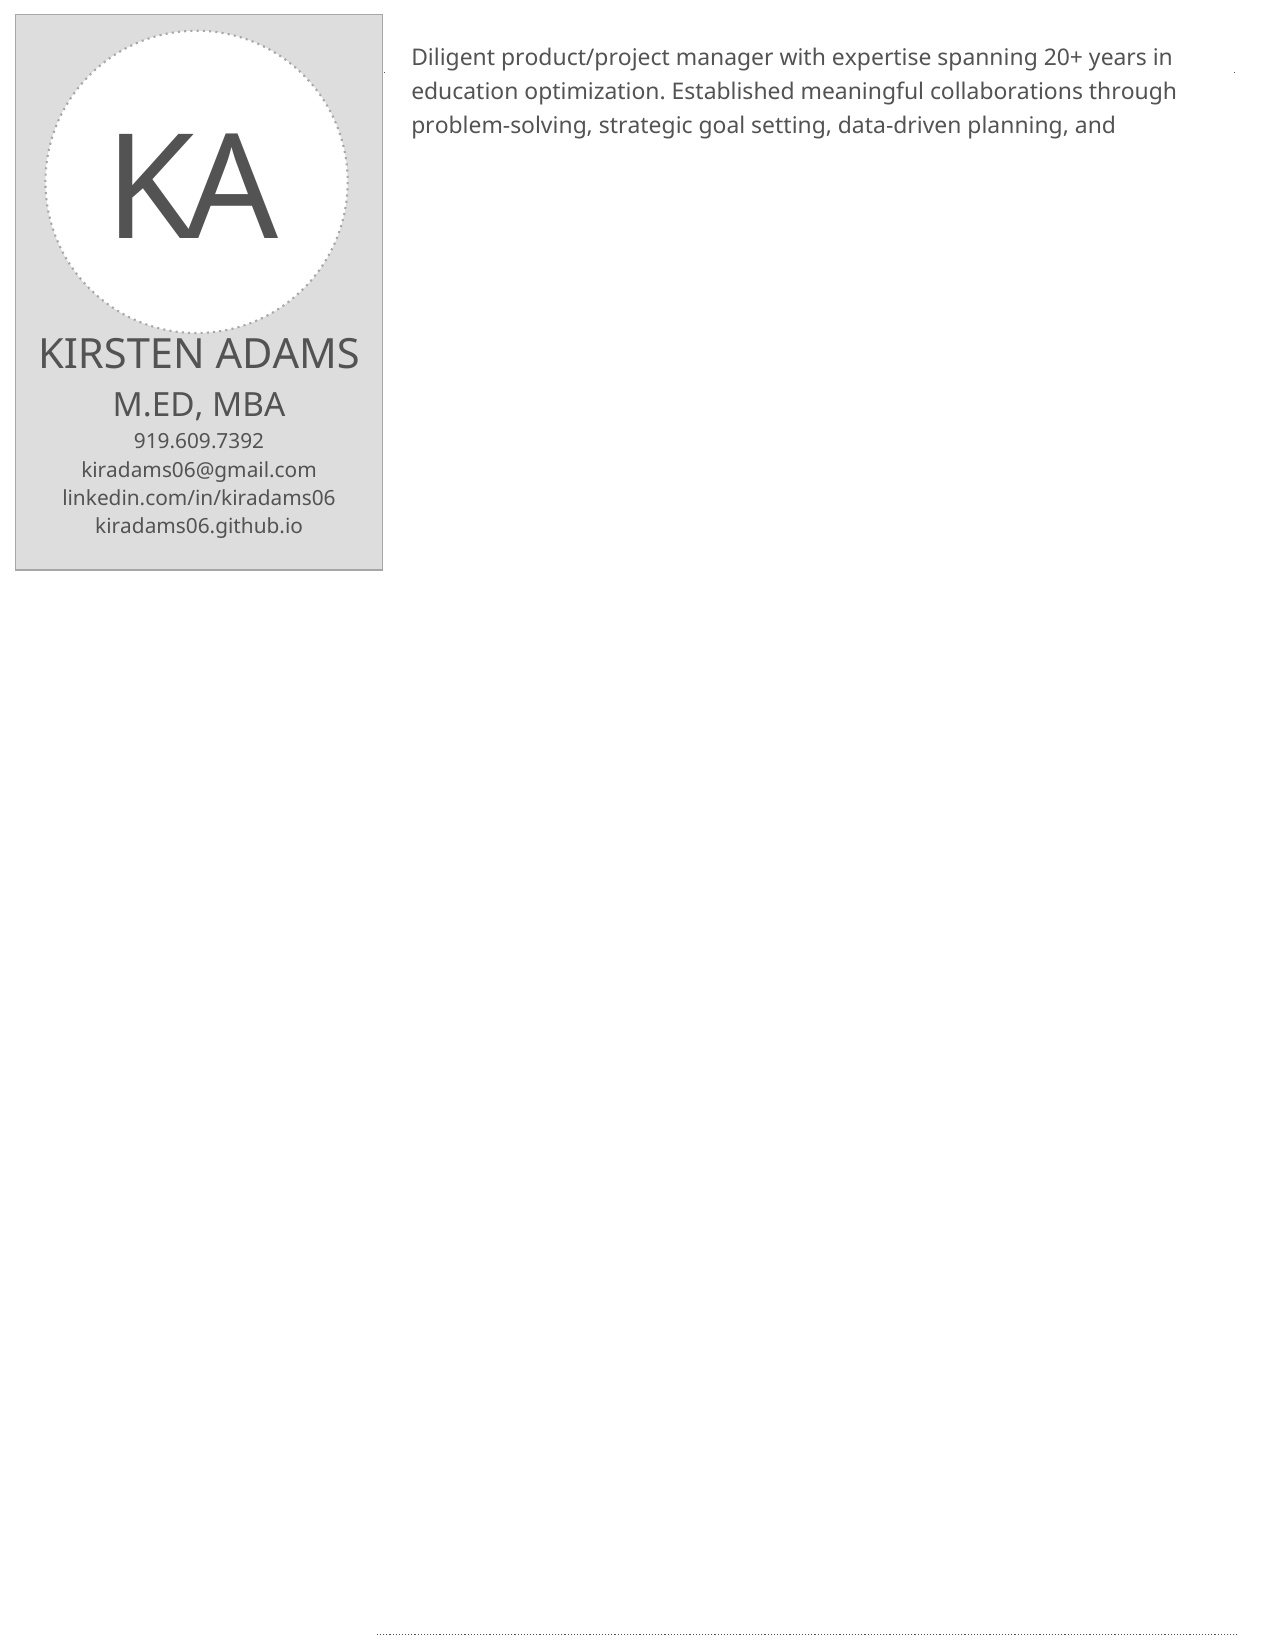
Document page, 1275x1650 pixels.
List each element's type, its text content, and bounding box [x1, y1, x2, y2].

text Experience [375, 72, 1237, 1635]
